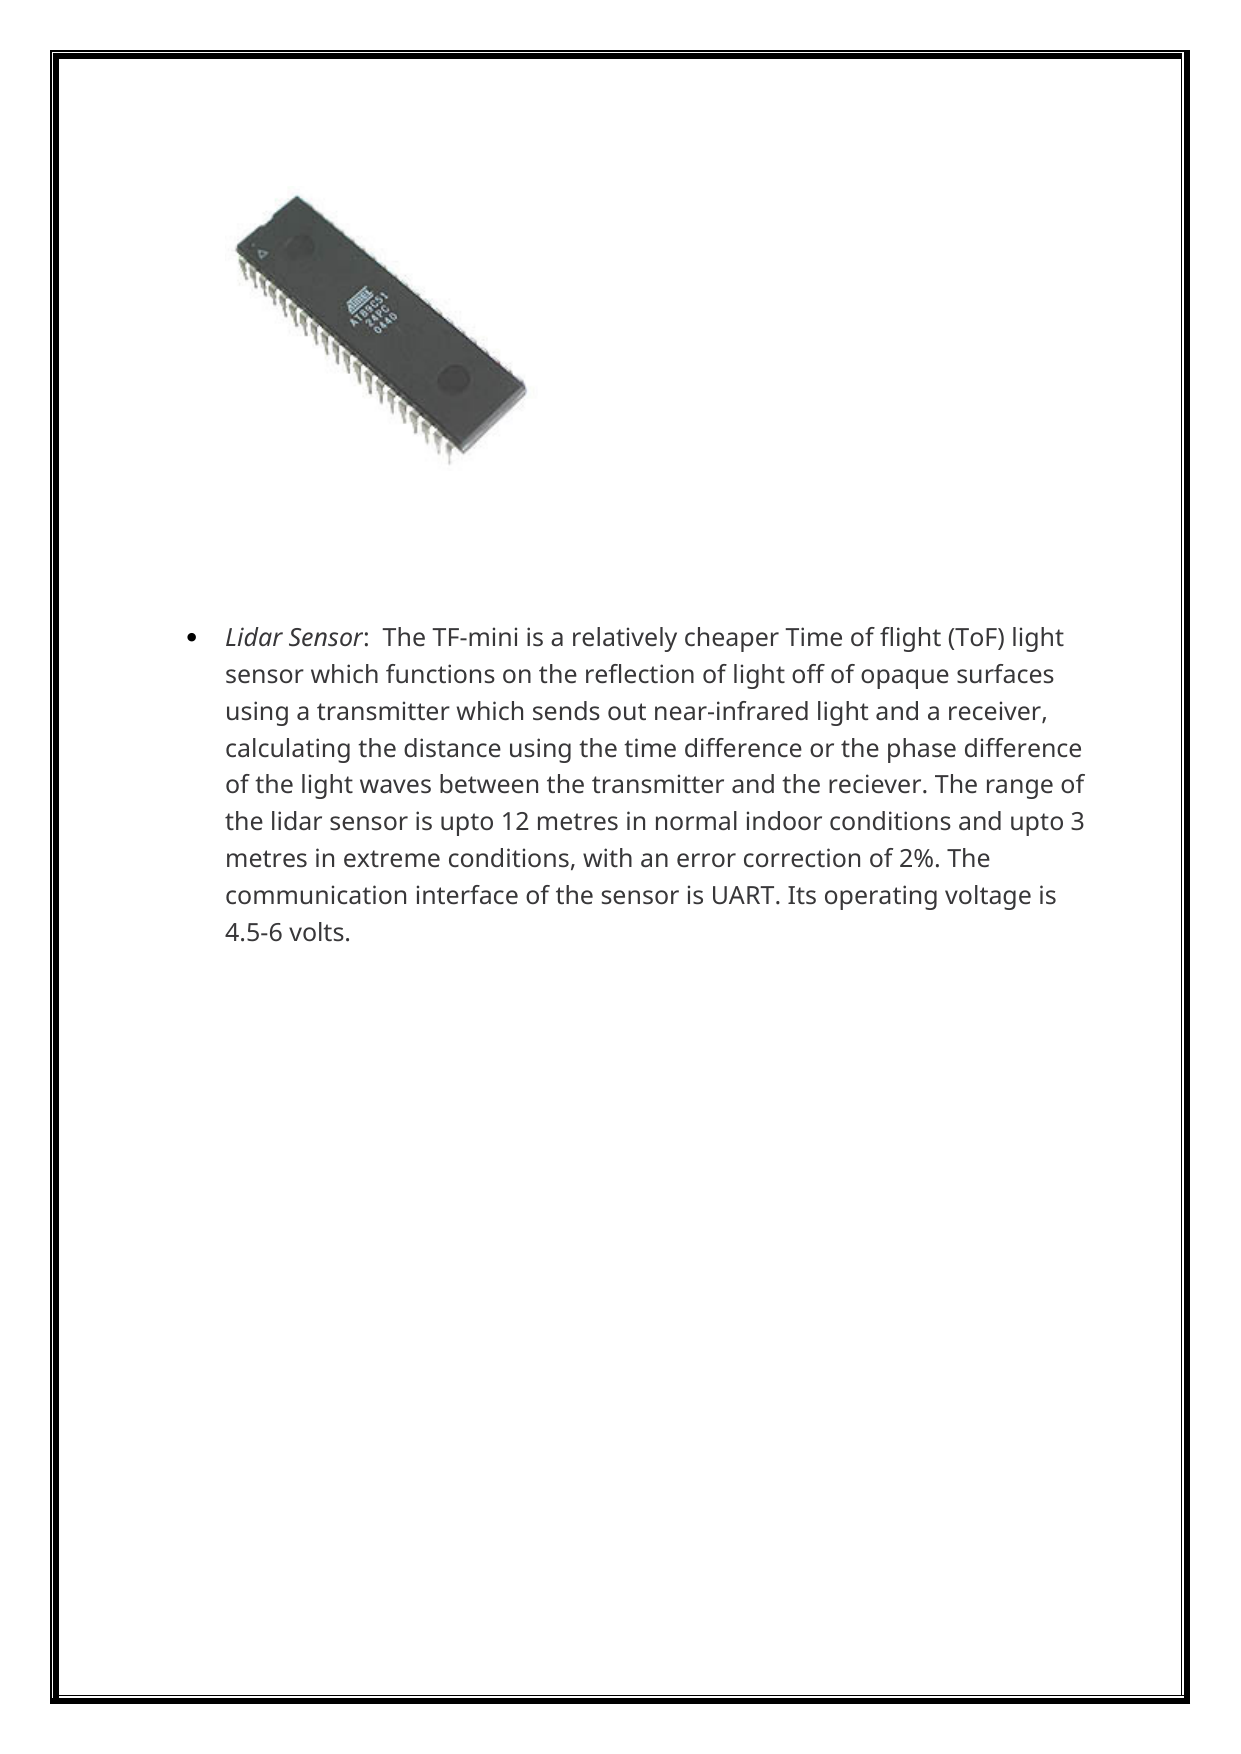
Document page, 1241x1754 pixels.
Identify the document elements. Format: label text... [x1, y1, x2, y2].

list Lidar Sensor: The TF-mini is a relatively cheaper Time of flight (ToF) light sensor which functions on the reflection of light off of opaque surfaces using a transmitter which sends out near-infrared light and a receiver, calculating the distance using the time difference or the phase difference of the light waves between the transmitter and the reciever. The range of the lidar sensor is upto 12 metres in normal indoor conditions and upto 3 metres in extreme conditions, with an error correction of 2%. The communication interface of the sensor is UART. Its operating voltage is 4.5-6 volts. [187, 620, 1090, 948]
picture [225, 186, 538, 471]
